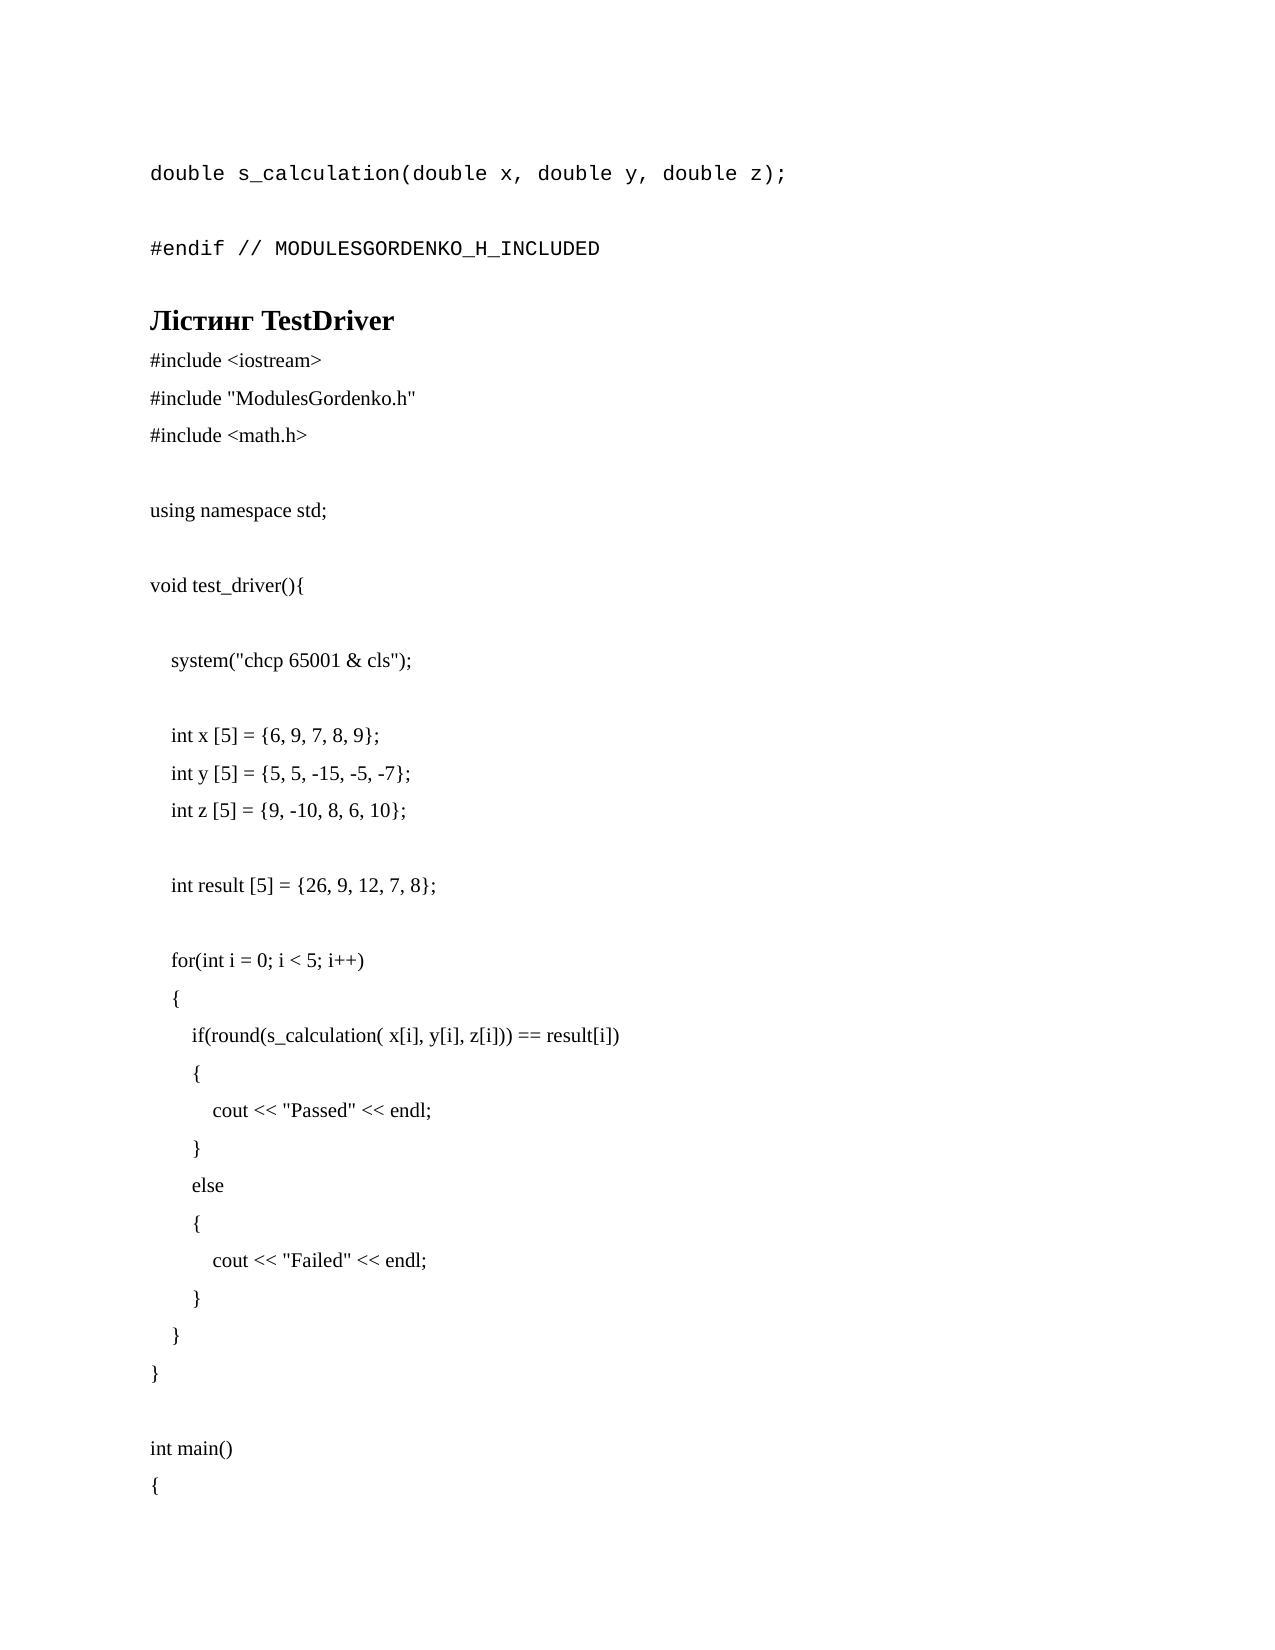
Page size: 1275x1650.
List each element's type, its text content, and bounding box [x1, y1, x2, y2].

text { [150, 975, 1125, 1012]
text int y [5] = {5, 5, -15, -5, -7}; [150, 750, 1125, 787]
text using namespace std; [150, 487, 1125, 525]
text } [150, 1125, 1125, 1162]
text #include "ModulesGordenko.h" [150, 375, 1125, 412]
text system("chcp 65001 & cls"); [150, 637, 1125, 675]
text void test_driver(){ [150, 562, 1125, 600]
text { [150, 1462, 1125, 1500]
text for(int i = 0; i < 5; i++) [150, 937, 1125, 975]
text if(round(s_calculation( x[i], y[i], z[i])) == result[i]) [150, 1012, 1125, 1050]
text { [150, 1050, 1125, 1087]
text int x [5] = {6, 9, 7, 8, 9}; [150, 712, 1125, 750]
text } [150, 1275, 1125, 1312]
text { [150, 1200, 1125, 1237]
text double s_calculation(double x, double y, double z); [150, 150, 1125, 187]
text } [150, 1312, 1125, 1350]
text Лістинг TestDriver [150, 300, 1125, 337]
text } [150, 1350, 1125, 1387]
text #include <math.h> [150, 412, 1125, 450]
text else [150, 1162, 1125, 1200]
text cout << "Passed" << endl; [150, 1087, 1125, 1125]
text int main() [150, 1425, 1125, 1462]
text #include <iostream> [150, 337, 1125, 375]
text cout << "Failed" << endl; [150, 1237, 1125, 1275]
text #endif // MODULESGORDENKO_H_INCLUDED [150, 225, 1125, 262]
text int z [5] = {9, -10, 8, 6, 10}; [150, 787, 1125, 825]
text int result [5] = {26, 9, 12, 7, 8}; [150, 862, 1125, 900]
